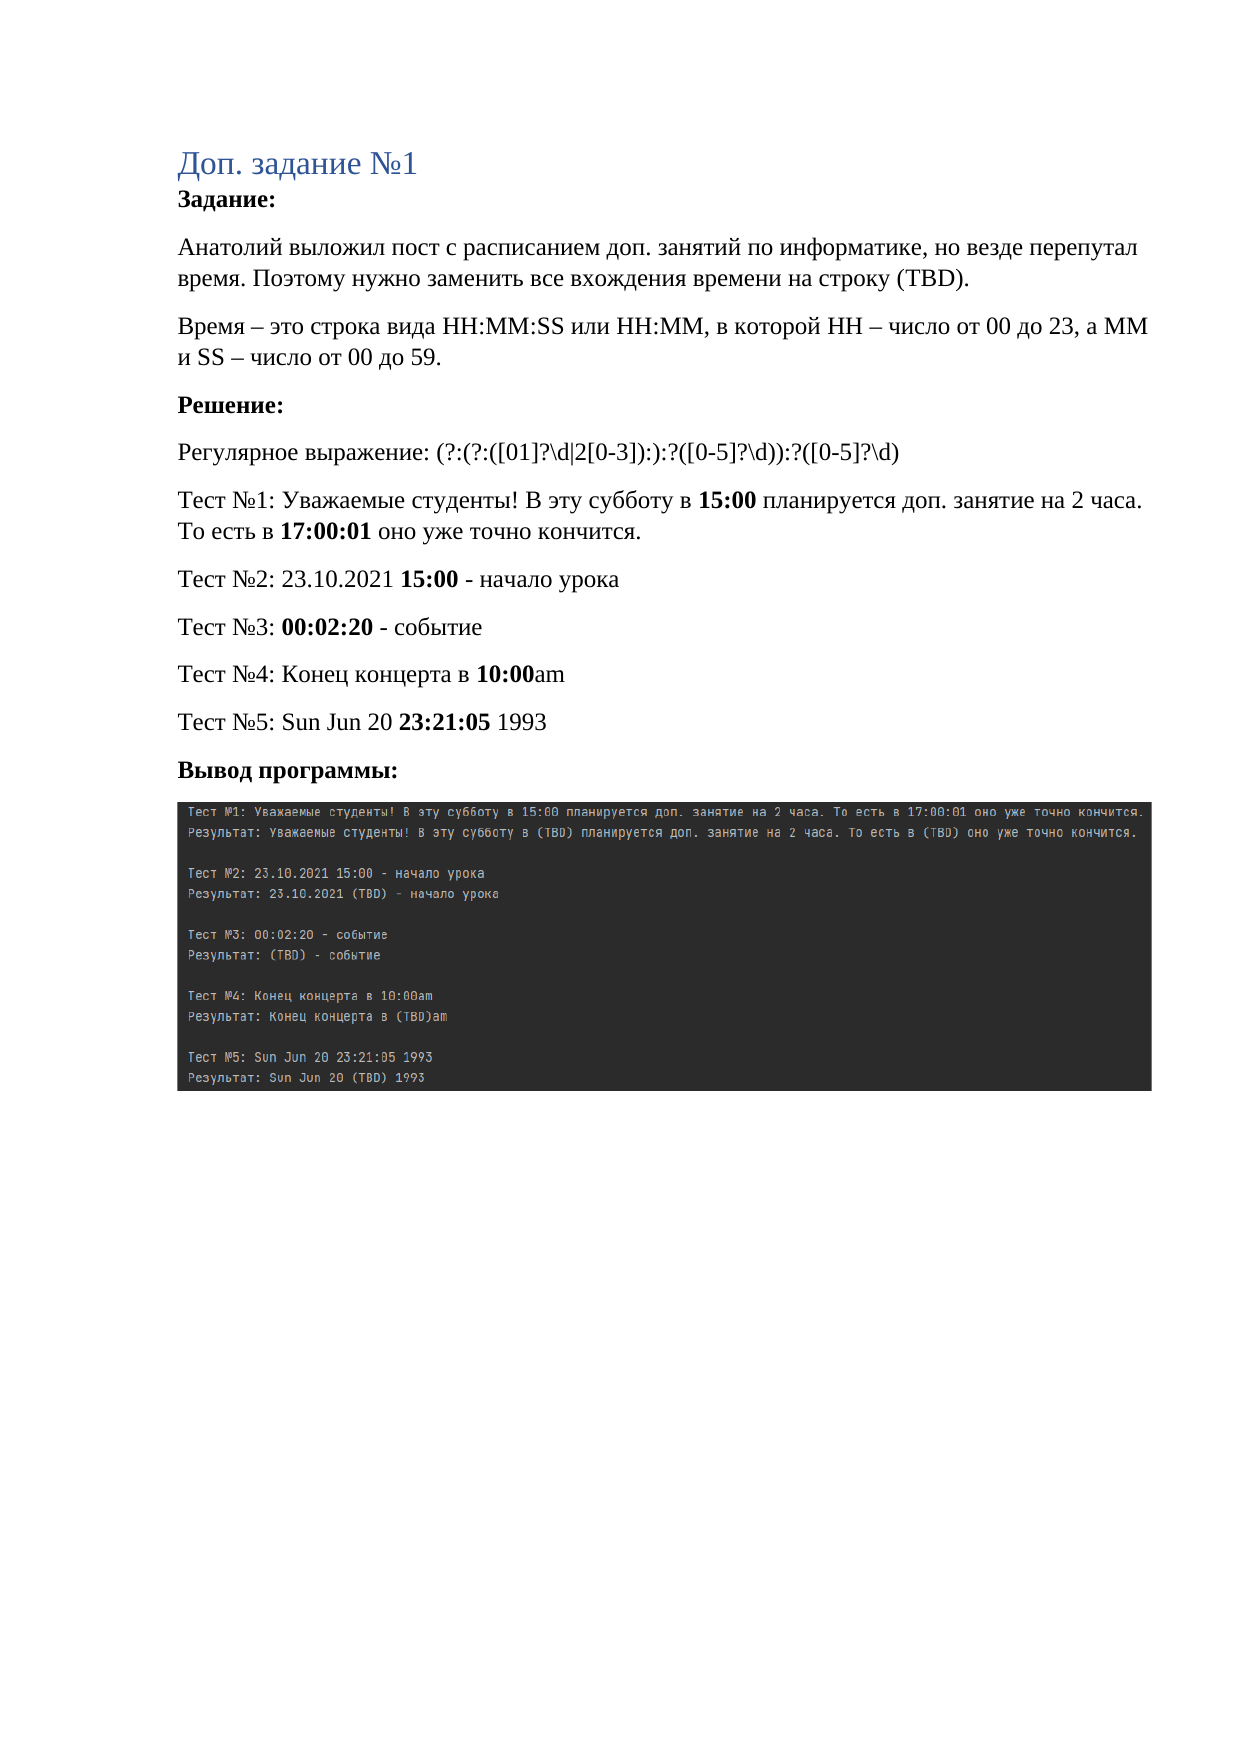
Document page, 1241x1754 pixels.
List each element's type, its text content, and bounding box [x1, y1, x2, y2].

subtitle Доп. задание №1 [177, 143, 1152, 181]
text Анатолий выложил пост с расписанием доп. занятий по информатике, но везде перепутал время. Поэтому нужно заменить все вхождения времени на строку (TBD). [177, 232, 1152, 292]
text Вывод программы: [177, 755, 1152, 783]
text Тест №1: Уважаемые студенты! В эту субботу в 15:00 планируется доп. занятие на 2 часа. То есть в 17:00:01 оно уже точно кончится. [177, 485, 1152, 545]
text Тест №3: 00:02:20 - событие [177, 612, 1152, 640]
text Решение: [177, 390, 1152, 418]
text Тест №5: Sun Jun 20 23:21:05 1993 [177, 707, 1152, 736]
text Задание: [177, 184, 1152, 213]
text Тест №4: Конец концерта в 10:00am [177, 659, 1152, 688]
text Тест №2: 23.10.2021 15:00 - начало урока [177, 564, 1152, 593]
picture [177, 802, 1152, 1091]
text Регулярное выражение: (?:(?:([01]?\d|2[0-3]):):?([0-5]?\d)):?([0-5]?\d) [177, 437, 1152, 466]
text Время – это строка вида HH:MM:SS или HH:MM, в которой HH – число от 00 до 23, а MM и SS – число от 00 до 59. [177, 311, 1152, 371]
